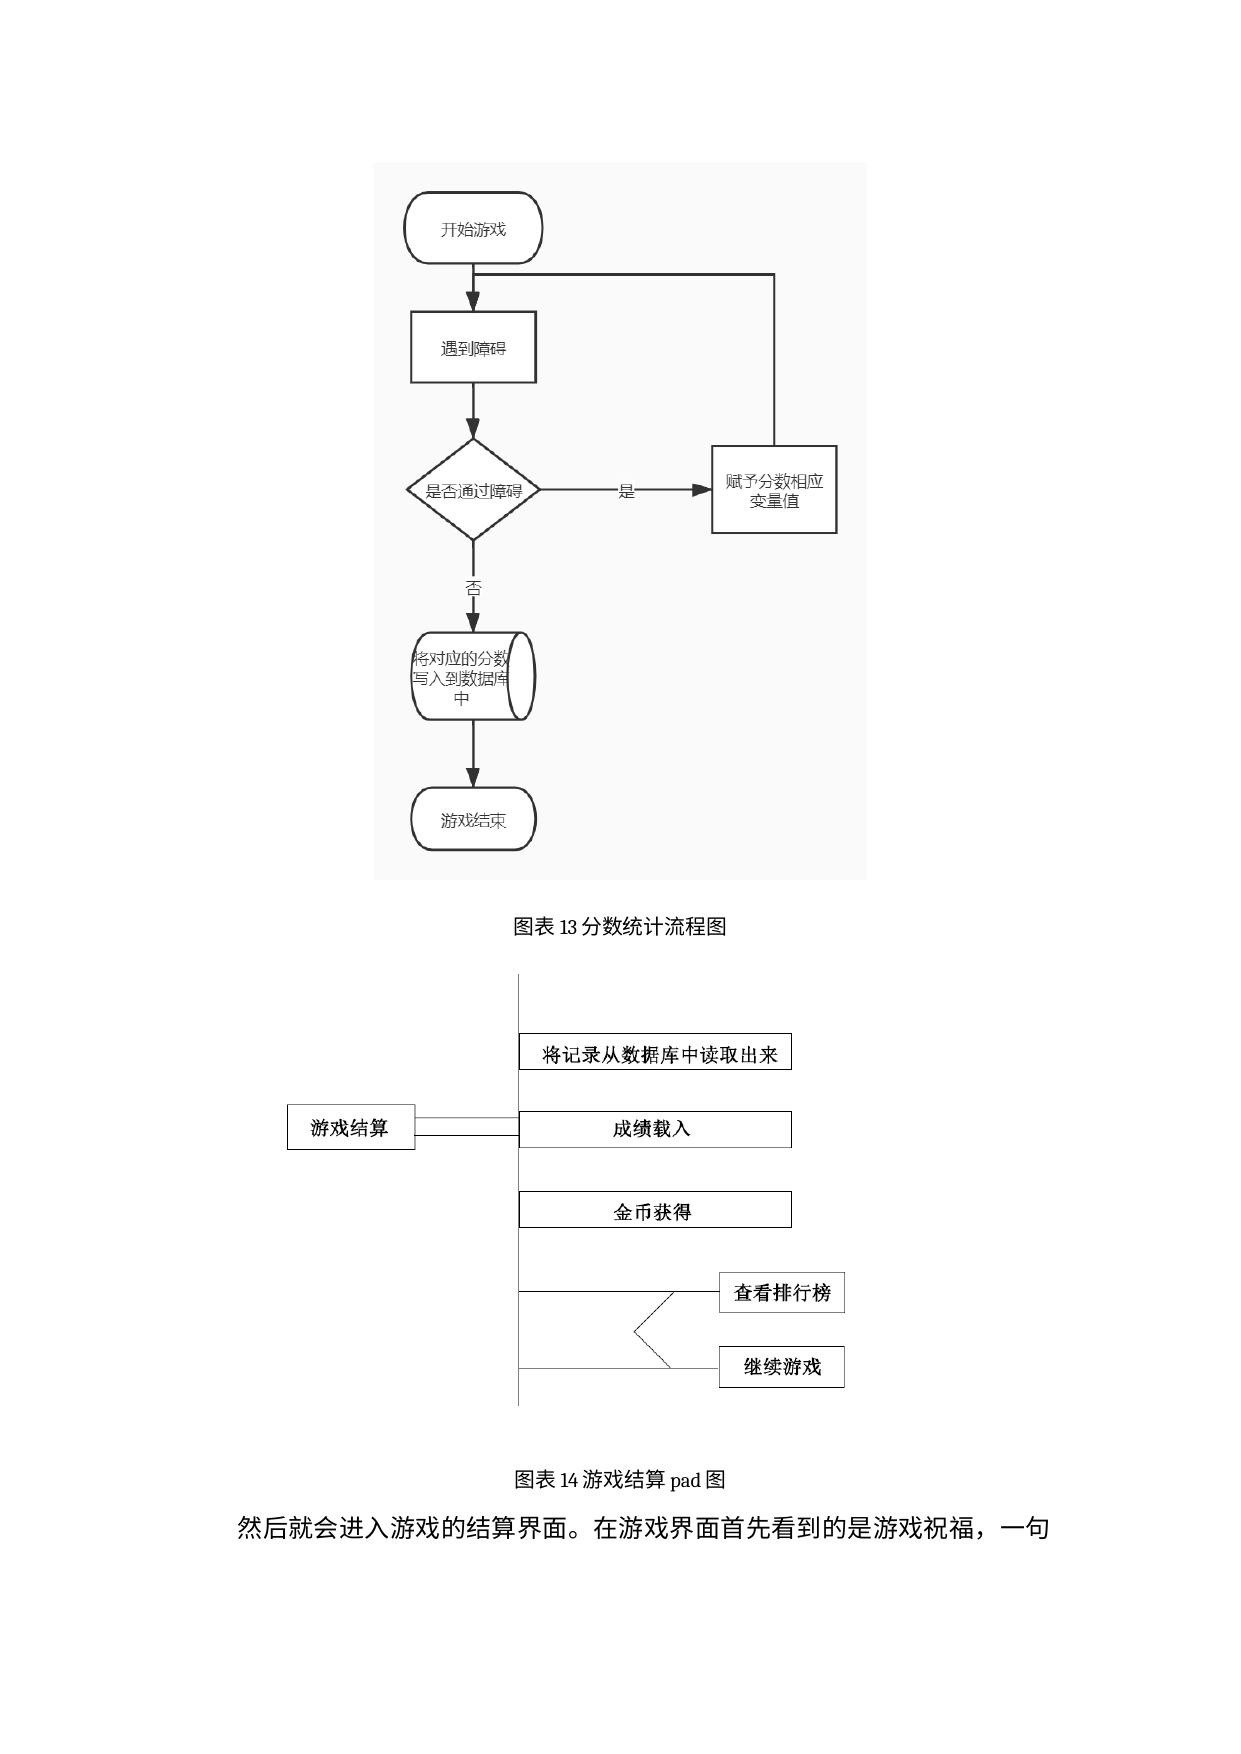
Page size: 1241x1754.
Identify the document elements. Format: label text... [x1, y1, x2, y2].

text 然后就会进入游戏的结算界面。在游戏界面首先看到的是游戏祝福，一句恭喜你。然后会提示你取得的成绩，包括通过了多少根水管，本局游戏获得了多少的金币。 [187, 1494, 1053, 1559]
picture [373, 162, 867, 880]
picture [248, 974, 992, 1436]
